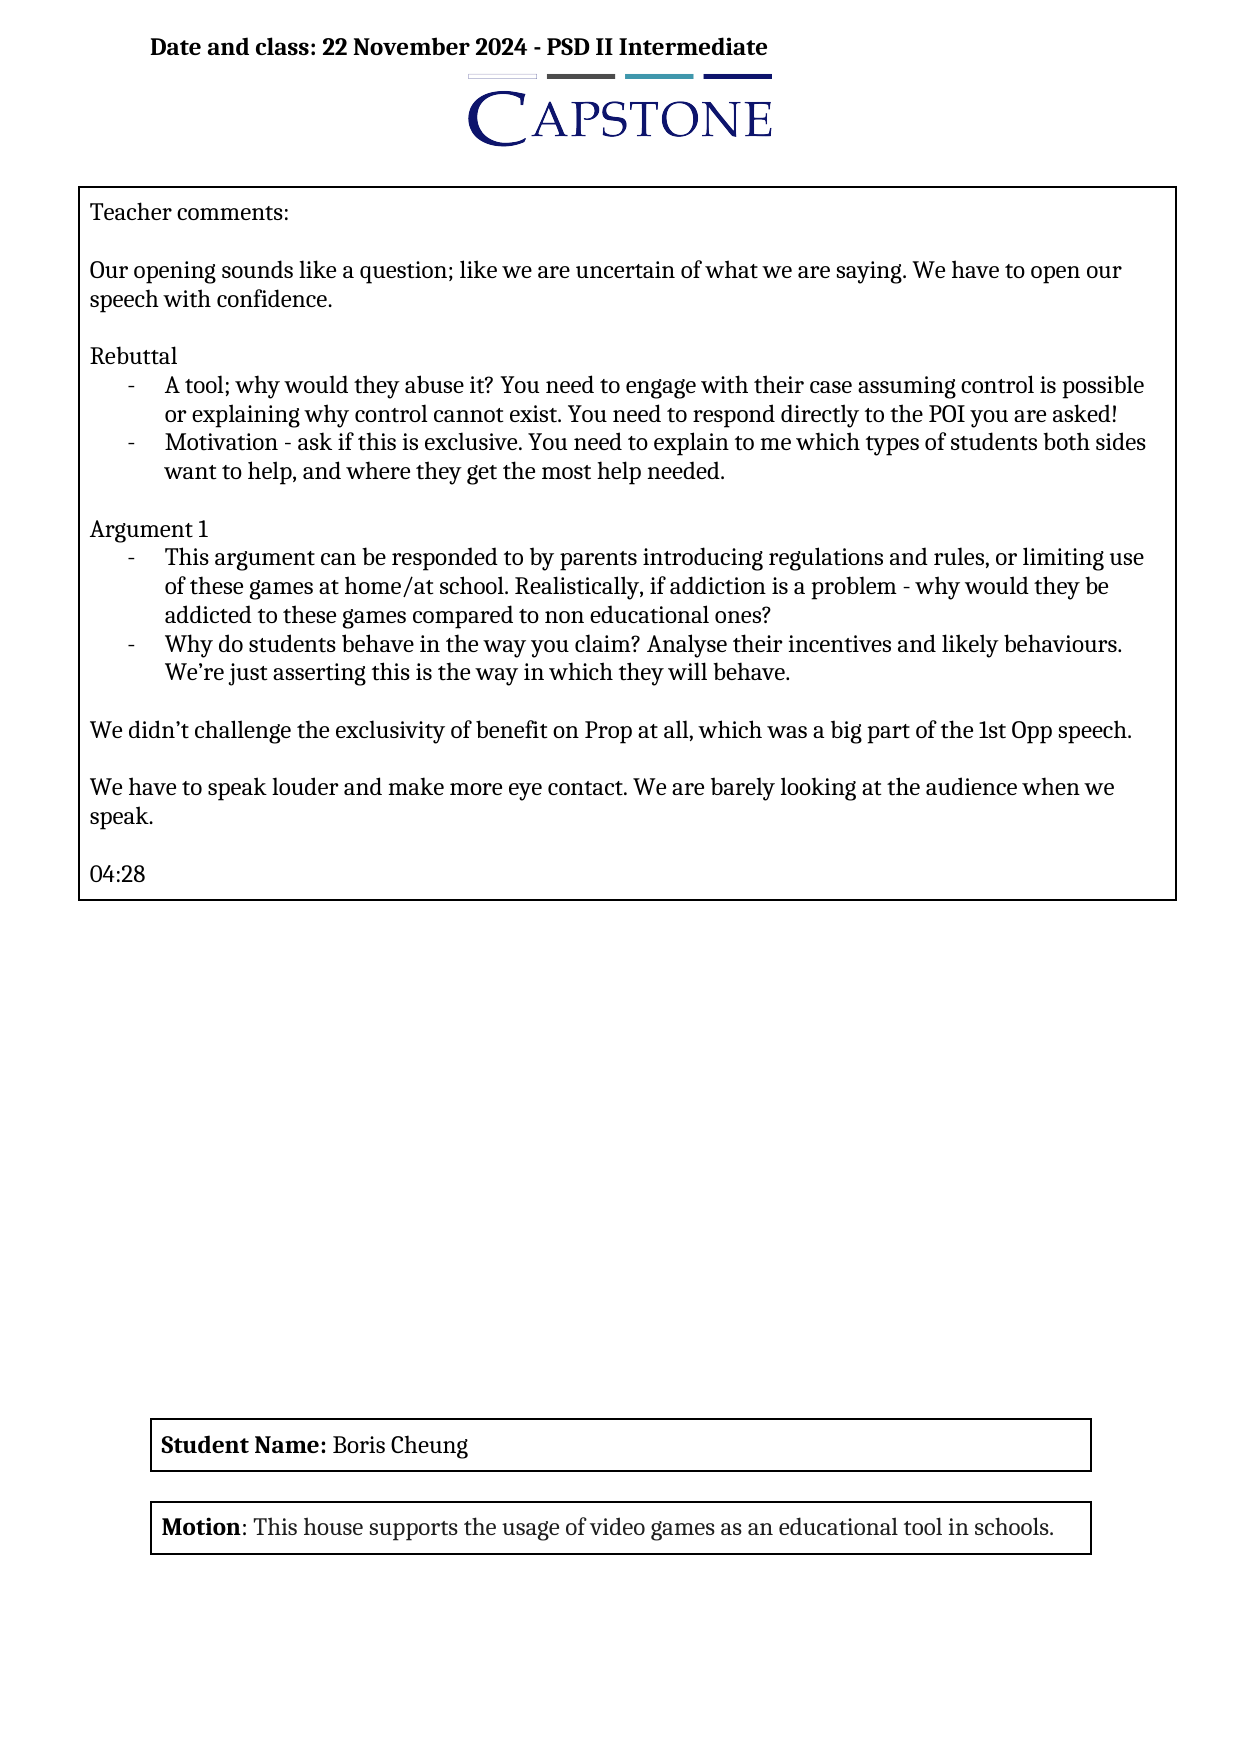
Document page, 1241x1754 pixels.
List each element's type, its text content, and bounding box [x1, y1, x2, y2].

table_header Motion: This house supports the usage of video games as an educational tool in schools. [152, 1503, 1090, 1552]
table_header Student Name: Boris Cheung [152, 1420, 1090, 1470]
table_cell Teacher comments: Our opening sounds like a question; like we are uncertain of what we are saying. We have to open our speech with confidence. Rebuttal A tool; why would they abuse it? You need to engage with their case assuming control is possible or explaining why control cannot exist. You need to respond directly to the POI you are asked! Motivation - ask if this is exclusive. You need to explain to me which types of students both sides want to help, and where they get the most help needed. Argument 1 This argument can be responded to by parents introducing regulations and rules, or limiting use of these games at home/at school. Realistically, if addiction is a problem - why would they be addicted to these games compared to non educational ones? Why do students behave in the way you claim? Analyse their incentives and likely behaviours. We’re just asserting this is the way in which they will behave. We didn’t challenge the exclusivity of benefit on Prop at all, which was a big part of the 1st Opp speech. We have to speak louder and make more eye contact. We are barely looking at the audience when we speak. 04:28 [80, 188, 1175, 899]
picture [460, 66, 781, 153]
